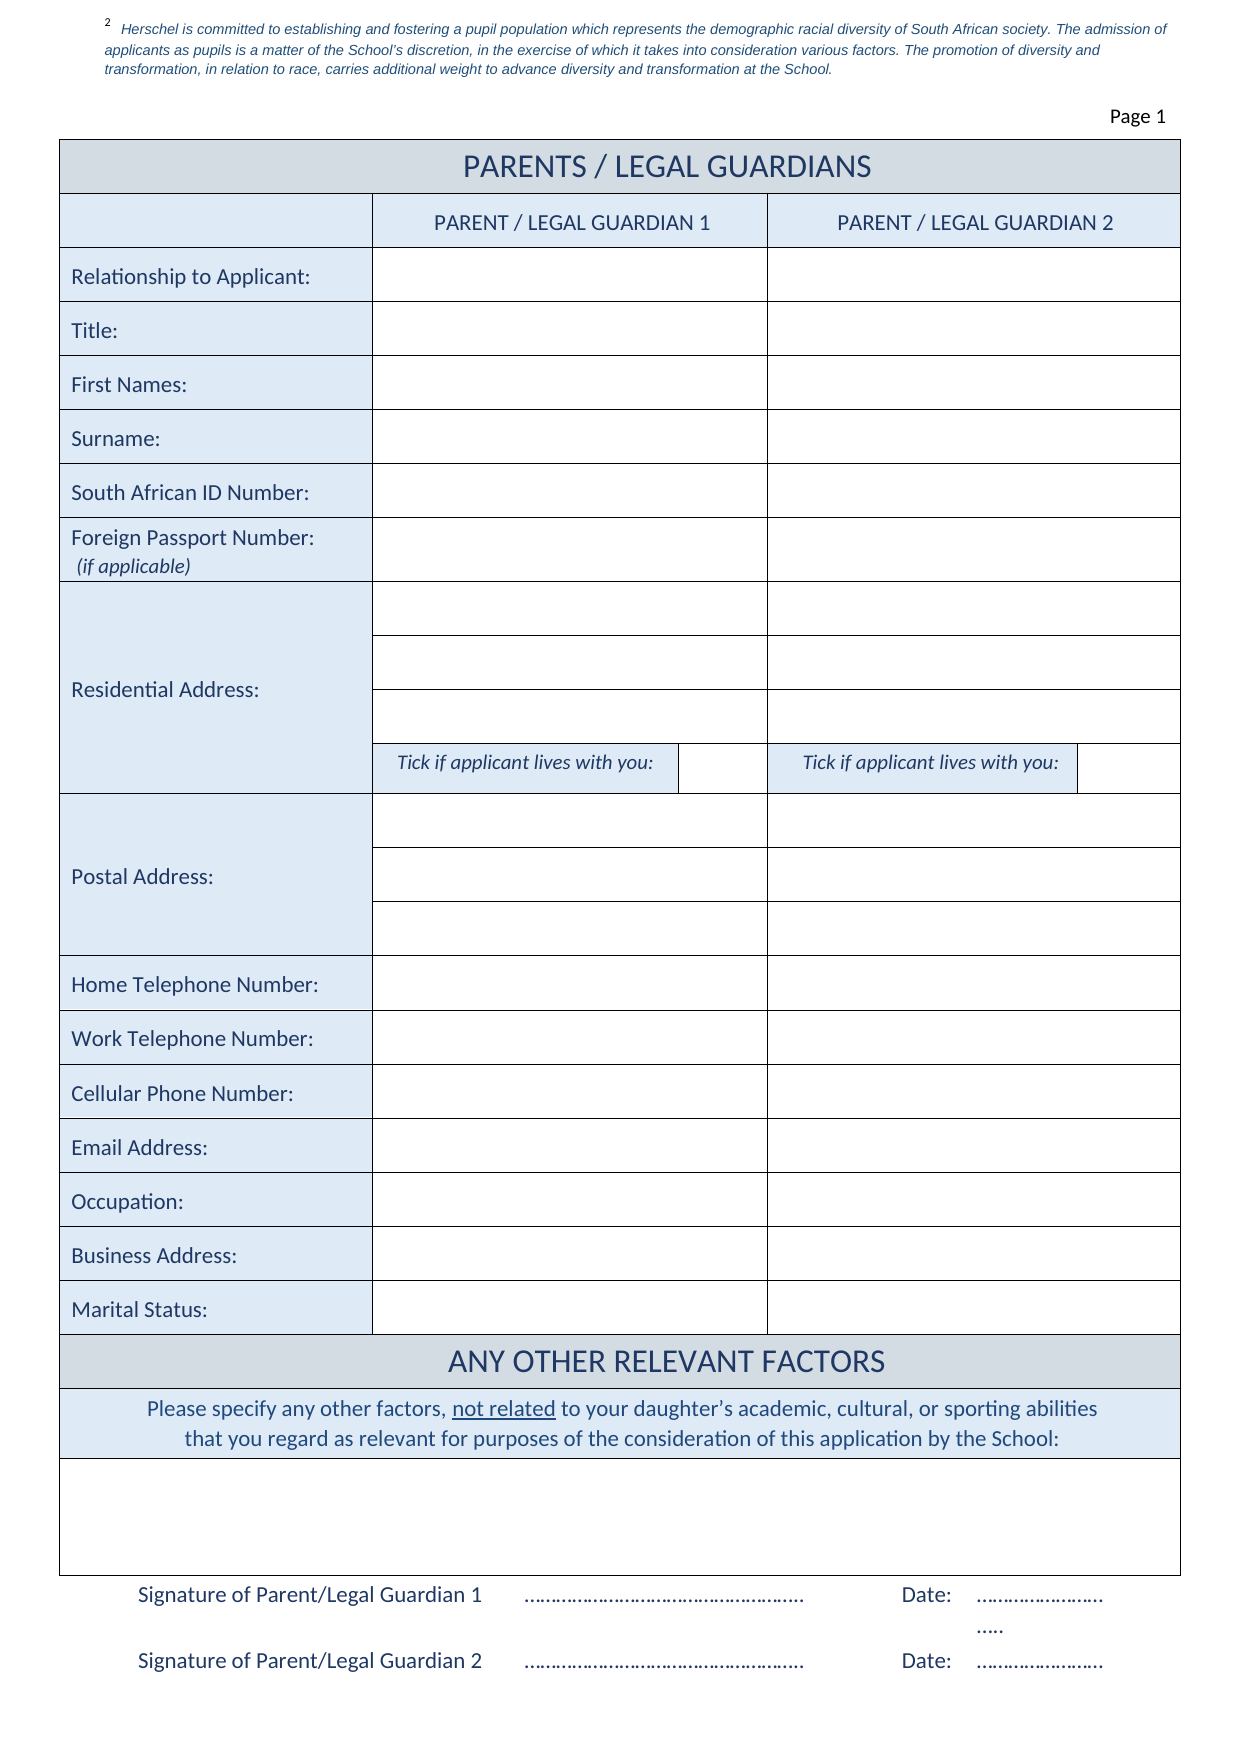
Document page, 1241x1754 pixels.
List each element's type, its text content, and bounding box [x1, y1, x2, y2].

table_cell [60, 194, 372, 247]
table_cell [768, 582, 1180, 635]
table_cell [373, 356, 767, 409]
table_cell [768, 794, 1180, 847]
table_cell [373, 1119, 767, 1172]
table_cell [768, 518, 1180, 581]
table_cell [373, 956, 767, 1009]
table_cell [126, 1641, 890, 1685]
table_cell Title: [60, 302, 372, 355]
table_cell [373, 1227, 767, 1280]
table_cell [768, 902, 1180, 955]
table_cell Foreign Passport Number: (if applicable) [60, 518, 372, 581]
list Herschel is committed to establishing and fostering a pupil population which represents the demographic racial diversity of South African society. The admission of applicants as pupils is a matter of the School’s discretion, in the exercise of which it takes into consideration various factors. The promotion of diversity and transformation, in relation to race, carries additional weight to advance diversity and transformation at the School. [104, 14, 1189, 77]
table_cell [373, 1173, 767, 1226]
table_cell [373, 636, 767, 689]
table_cell [768, 1119, 1180, 1172]
table_cell PARENT / LEGAL GUARDIAN 2 [768, 194, 1180, 247]
table_cell Business Address: [60, 1227, 372, 1280]
table_cell [1078, 744, 1180, 793]
table_cell Date: [890, 1576, 965, 1641]
table_cell Work Telephone Number: [60, 1011, 372, 1064]
table_cell Please specify any other factors, not related to your daughter’s academic, cultural, or sporting abilities that you regard as relevant for purposes of the consideration of this application by the School: [60, 1389, 1180, 1458]
table_cell [373, 410, 767, 463]
table_cell [373, 1281, 767, 1334]
table_cell Home Telephone Number: [60, 956, 372, 1009]
table_cell [768, 1281, 1180, 1334]
table_cell First Names: [60, 356, 372, 409]
table_header PARENTS / LEGAL GUARDIANS [60, 140, 1180, 193]
table_cell [768, 302, 1180, 355]
table_cell Relationship to Applicant: [60, 248, 372, 301]
table_cell Surname: [60, 410, 372, 463]
table_cell [768, 1065, 1180, 1117]
table_cell [373, 690, 767, 743]
table_cell [768, 410, 1180, 463]
table_cell ANY OTHER RELEVANT FACTORS [60, 1335, 1180, 1388]
table_cell [373, 518, 767, 581]
table_cell [768, 356, 1180, 409]
table_cell [768, 956, 1180, 1009]
table_cell [373, 302, 767, 355]
table_cell Residential Address: [60, 582, 372, 793]
table_cell Cellular Phone Number: [60, 1065, 372, 1117]
table_cell [768, 690, 1180, 743]
table_cell [373, 902, 767, 955]
table_cell Email Address: [60, 1119, 372, 1172]
table_cell Signature of Parent/Legal Guardian 1 …………………………………………….. [126, 1576, 890, 1641]
table_cell [768, 1227, 1180, 1280]
table_cell [373, 1011, 767, 1064]
table_cell [679, 744, 767, 793]
table_cell [768, 636, 1180, 689]
table_cell Occupation: [60, 1173, 372, 1226]
table_cell [373, 1065, 767, 1117]
table_cell [768, 464, 1180, 517]
table_cell [373, 848, 767, 901]
table_cell [768, 1173, 1180, 1226]
table_cell Tick if applicant lives with you: [373, 744, 678, 793]
table_cell [768, 848, 1180, 901]
table_cell [768, 1011, 1180, 1064]
table_cell PARENT / LEGAL GUARDIAN 1 [373, 194, 767, 247]
table_cell ……………………….. [965, 1641, 1124, 1685]
table_cell [373, 794, 767, 847]
table_cell [768, 248, 1180, 301]
table_cell South African ID Number: [60, 464, 372, 517]
table_cell [60, 1459, 1180, 1574]
table_cell [373, 582, 767, 635]
table_cell ……………………….. [965, 1576, 1124, 1641]
table_cell Postal Address: [60, 794, 372, 955]
table_cell [373, 248, 767, 301]
table_cell Tick if applicant lives with you: [768, 744, 1077, 793]
table_cell Date: [890, 1641, 965, 1685]
text Page 1 [109, 103, 1166, 128]
table_cell [373, 464, 767, 517]
table_cell Marital Status: [60, 1281, 372, 1334]
